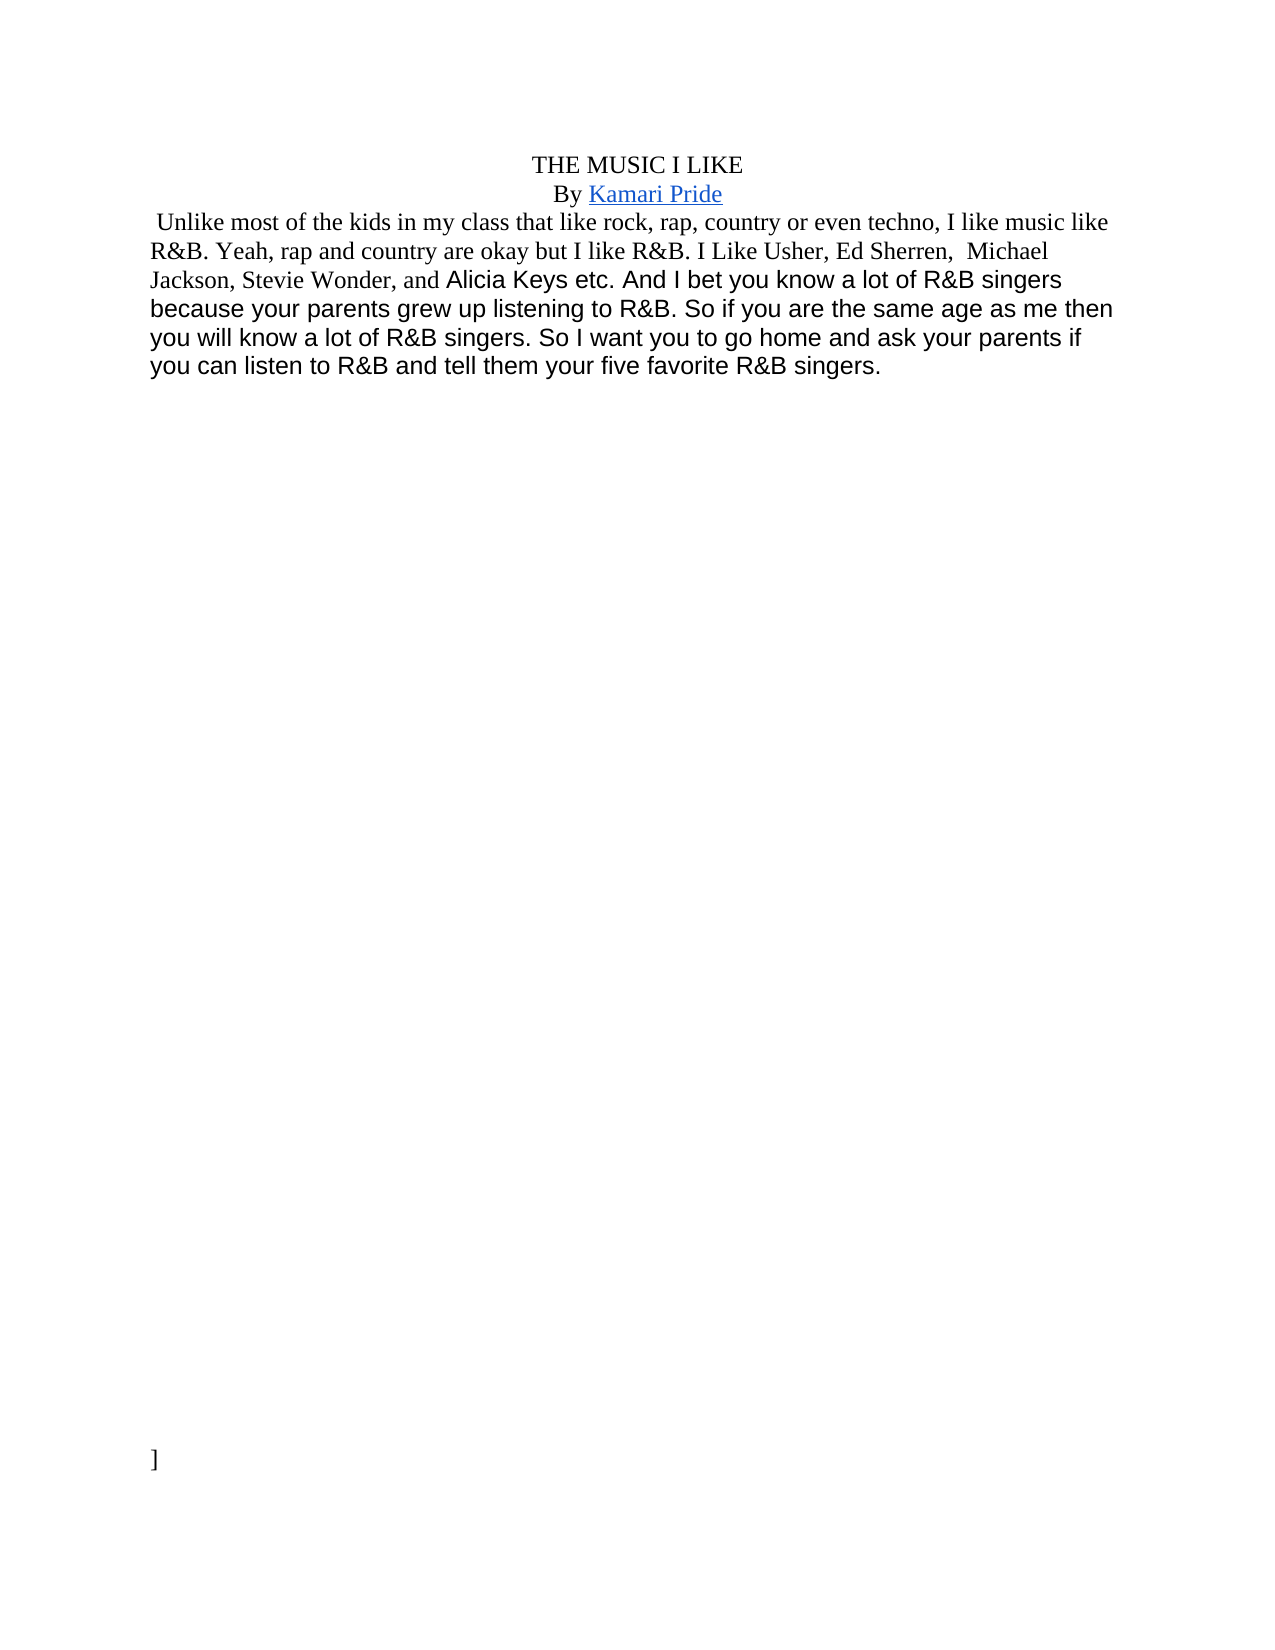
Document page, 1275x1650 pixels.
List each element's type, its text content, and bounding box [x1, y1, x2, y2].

text ] [150, 1444, 1125, 1473]
text Unlike most of the kids in my class that like rock, rap, country or even techno, I like music like R&B. Yeah, rap and country are okay but I like R&B. I Like Usher, Ed Sherren, Michael Jackson, Stevie Wonder, and Alicia Keys etc. And I bet you know a lot of R&B singers because your parents grew up listening to R&B. So if you are the same age as me then you will know a lot of R&B singers. So I want you to go home and ask your parents if you can listen to R&B and tell them your five favorite R&B singers. [150, 207, 1125, 380]
text THE MUSIC I LIKE [150, 150, 1125, 179]
text By Kamari Pride [150, 179, 1125, 207]
